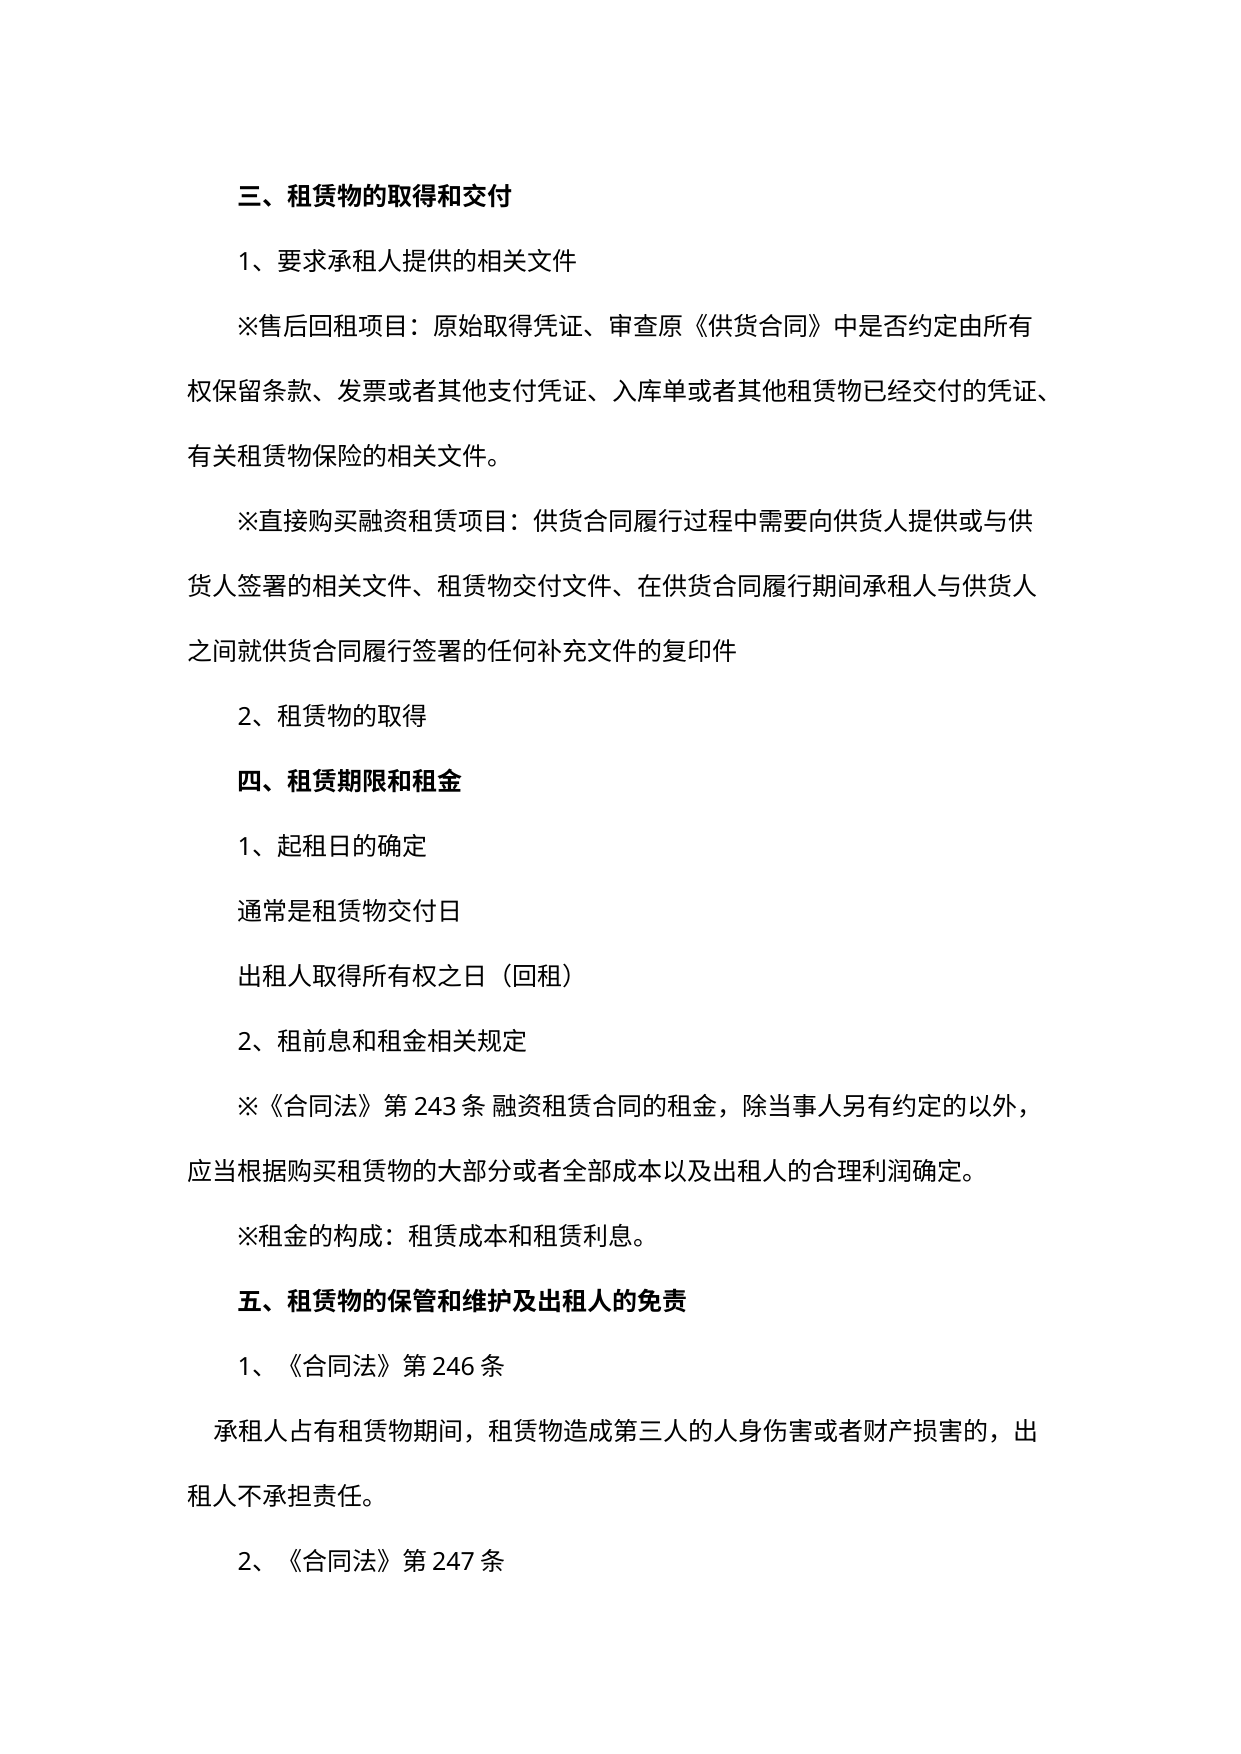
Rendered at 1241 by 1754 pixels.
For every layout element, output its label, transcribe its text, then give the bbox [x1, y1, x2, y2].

text 1、起租日的确定 [187, 812, 1053, 877]
text 1、要求承租人提供的相关文件 [187, 227, 1053, 292]
text 2、租前息和租金相关规定 [187, 1007, 1053, 1072]
text 承租人占有租赁物期间，租赁物造成第三人的人身伤害或者财产损害的，出租人不承担责任。 [187, 1397, 1053, 1527]
text 2、《合同法》第247条 [187, 1527, 1053, 1592]
text 1、《合同法》第246条 [187, 1332, 1053, 1397]
text 三、租赁物的取得和交付 [187, 162, 1053, 227]
text 通常是租赁物交付日 [187, 877, 1053, 942]
text 五、租赁物的保管和维护及出租人的免责 [187, 1267, 1053, 1332]
text ※售后回租项目：原始取得凭证、审查原《供货合同》中是否约定由所有权保留条款、发票或者其他支付凭证、入库单或者其他租赁物已经交付的凭证、有关租赁物保险的相关文件。 [187, 292, 1053, 487]
text 出租人取得所有权之日（回租） [187, 942, 1053, 1007]
text 2、租赁物的取得 [187, 682, 1053, 747]
text ※《合同法》第243条 融资租赁合同的租金，除当事人另有约定的以外，应当根据购买租赁物的大部分或者全部成本以及出租人的合理利润确定。 [187, 1072, 1053, 1202]
text ※租金的构成：租赁成本和租赁利息。 [187, 1202, 1053, 1267]
text 四、租赁期限和租金 [187, 747, 1053, 812]
text ※直接购买融资租赁项目：供货合同履行过程中需要向供货人提供或与供货人签署的相关文件、租赁物交付文件、在供货合同履行期间承租人与供货人之间就供货合同履行签署的任何补充文件的复印件 [187, 487, 1053, 682]
